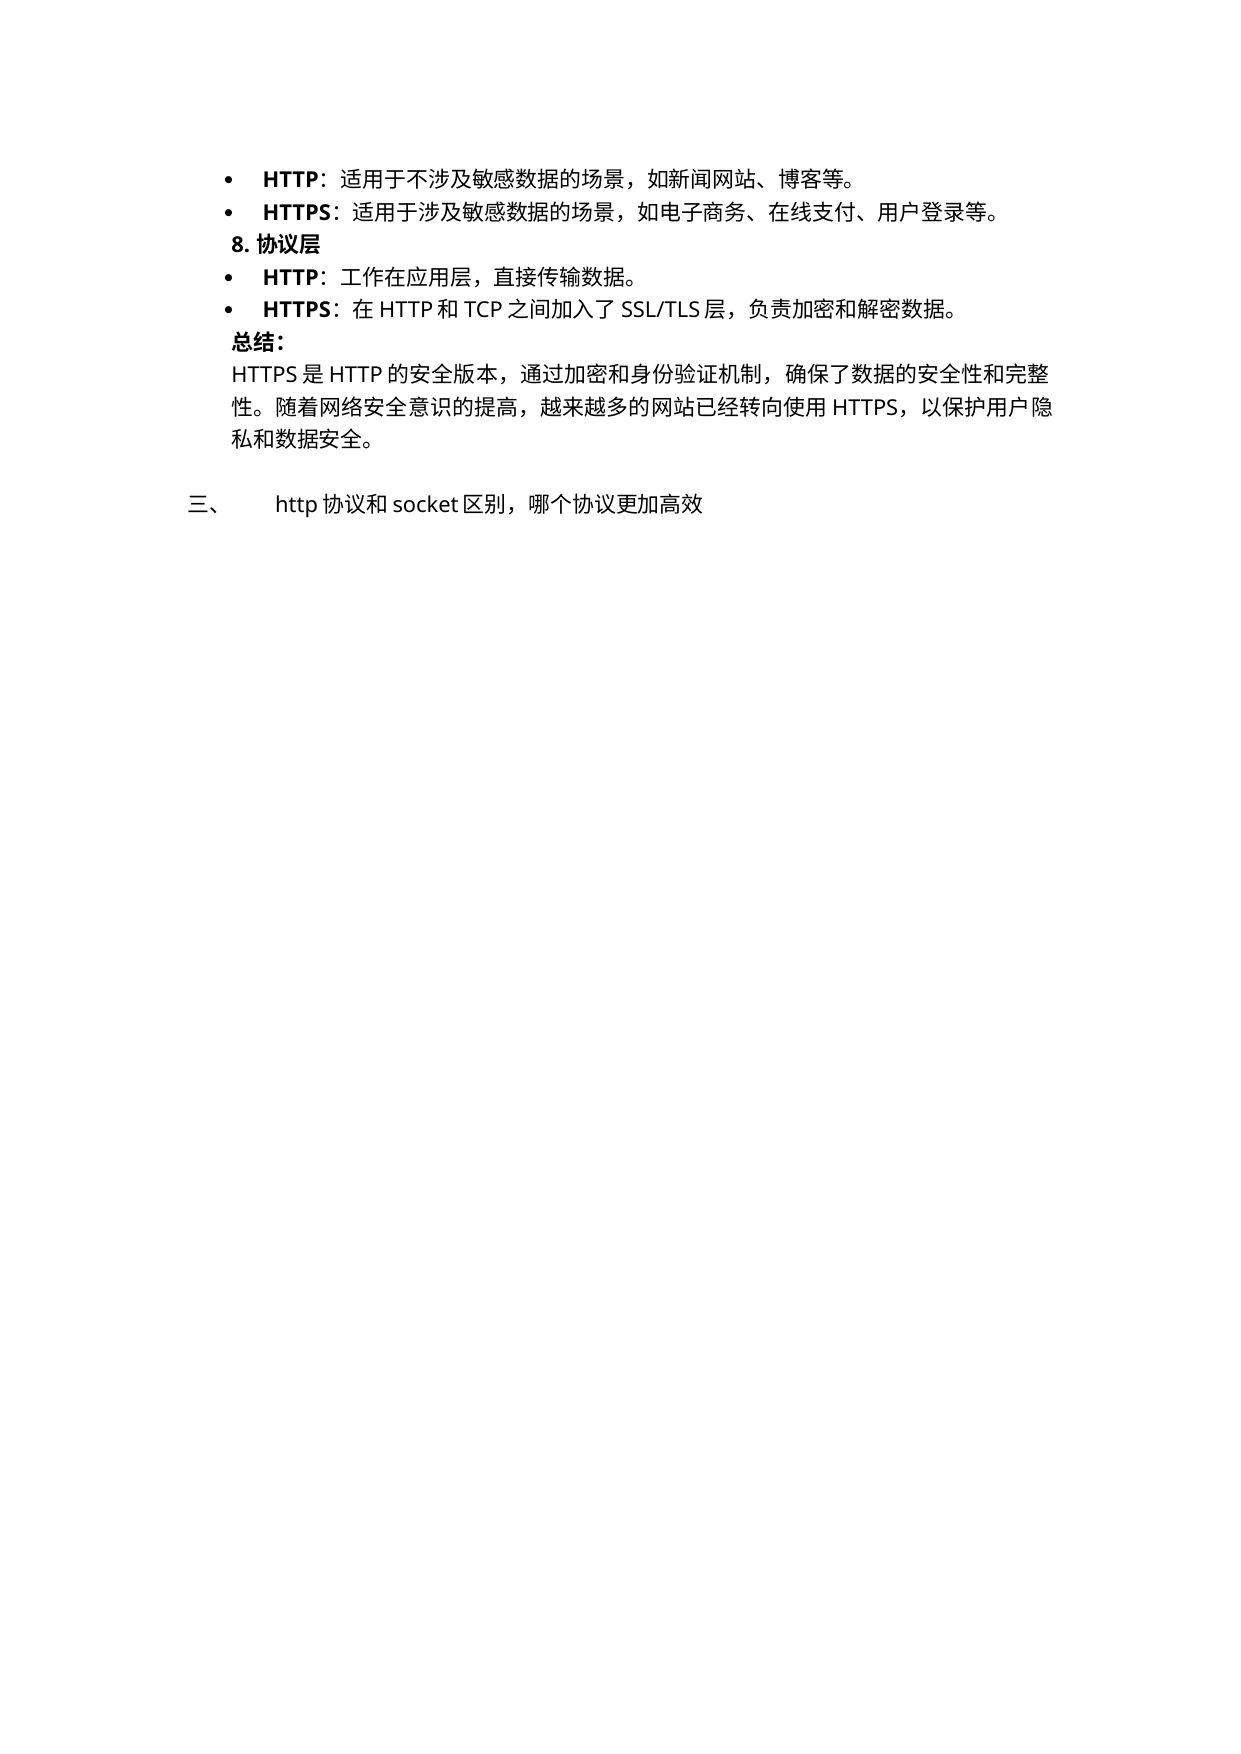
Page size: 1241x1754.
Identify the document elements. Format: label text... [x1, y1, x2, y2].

list http协议和socket区别，哪个协议更加高效 [187, 487, 1053, 519]
list ​HTTPS：适用于涉及敏感数据的场景，如电子商务、在线支付、用户登录等。 [225, 194, 1053, 227]
list 8. ​协议层 [231, 227, 1053, 259]
list ​HTTPS：在HTTP和TCP之间加入了SSL/TLS层，负责加密和解密数据。 [225, 292, 1053, 324]
list ​HTTP：适用于不涉及敏感数据的场景，如新闻网站、博客等。 [225, 162, 1053, 194]
list HTTPS是HTTP的安全版本，通过加密和身份验证机制，确保了数据的安全性和完整性。随着网络安全意识的提高，越来越多的网站已经转向使用HTTPS，以保护用户隐私和数据安全。 [231, 357, 1053, 454]
list 总结： [231, 324, 1053, 357]
list ​HTTP：工作在应用层，直接传输数据。 [225, 259, 1053, 292]
